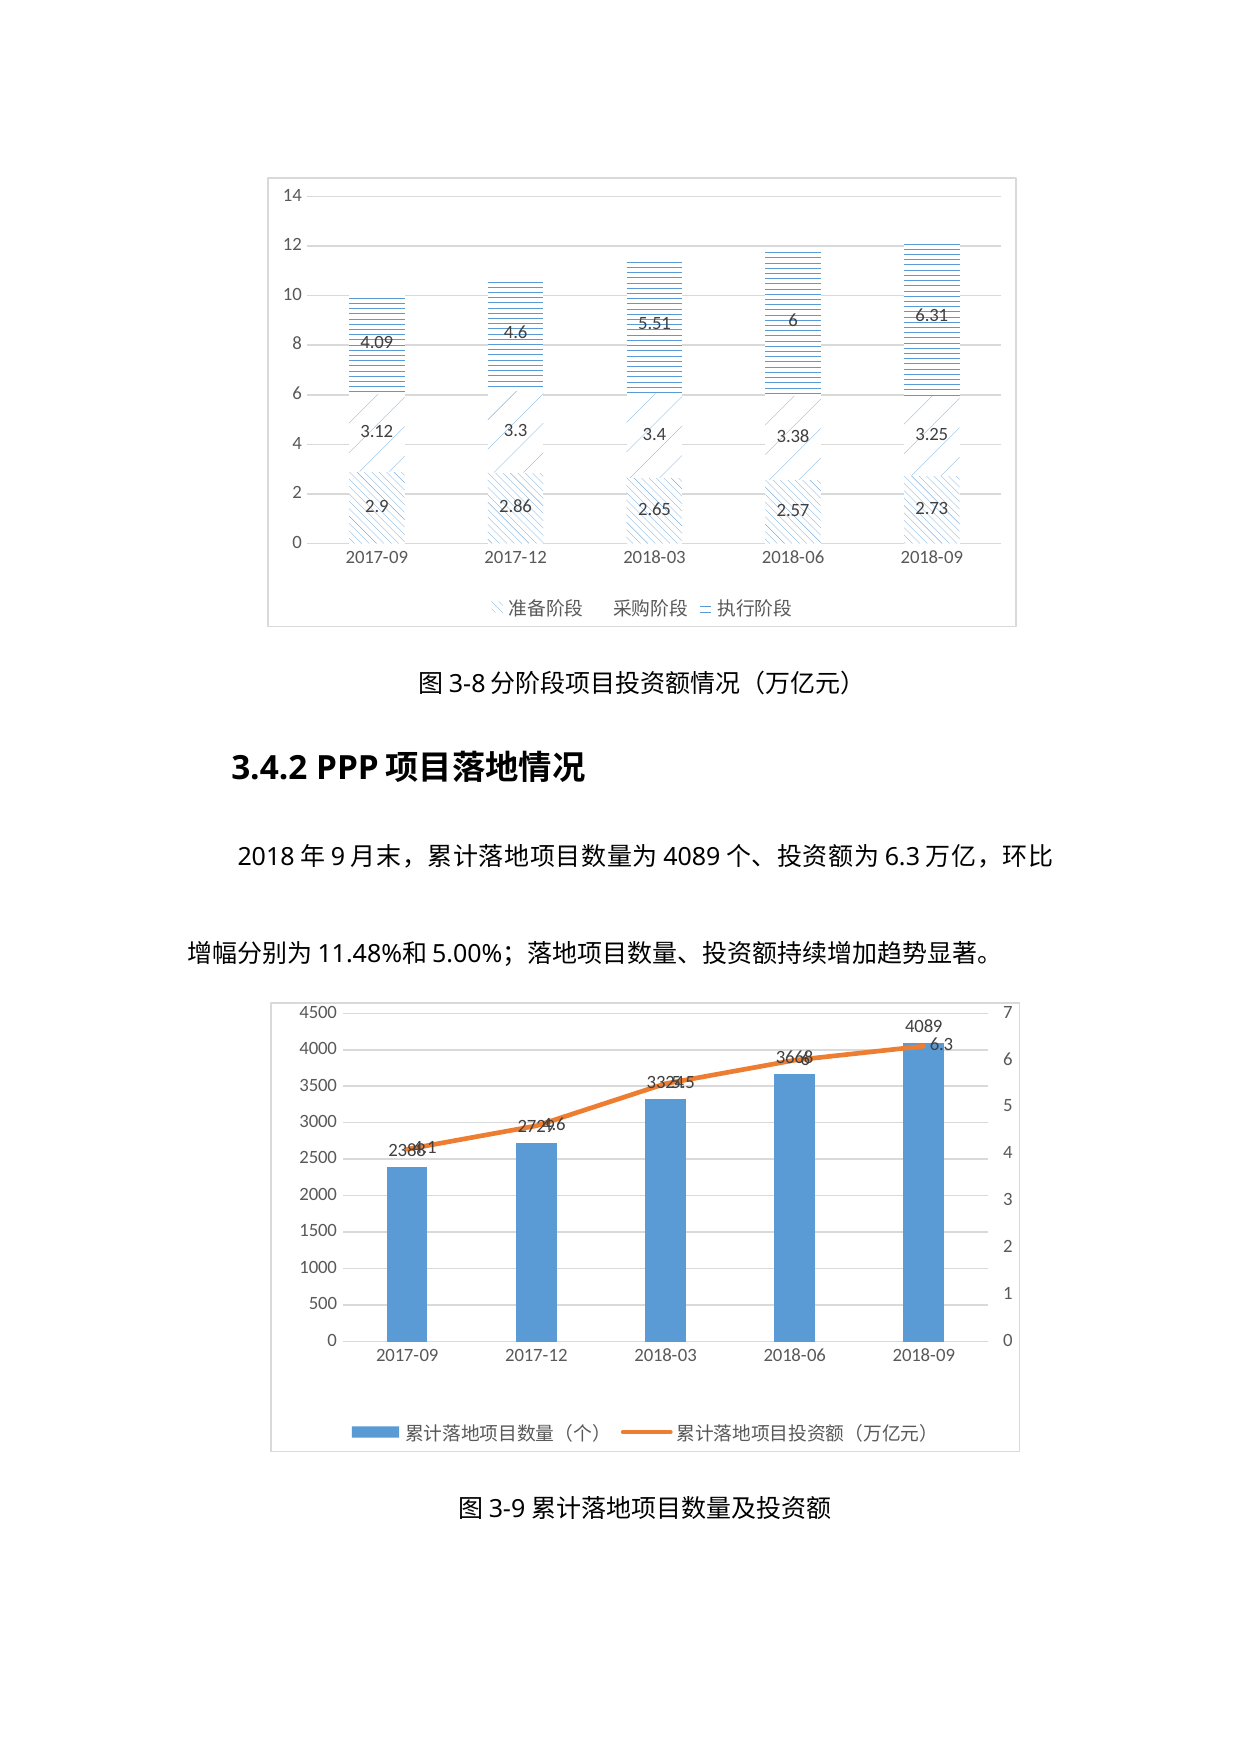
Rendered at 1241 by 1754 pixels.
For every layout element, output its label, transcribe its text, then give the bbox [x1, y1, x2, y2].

text 2018年9月末，累计落地项目数量为4089个、投资额为6.3万亿，环比增幅分别为11.48%和5.00%；落地项目数量、投资额持续增加趋势显著。 [187, 822, 1053, 984]
text 图3-8分阶段项目投资额情况（万亿元） [187, 649, 1053, 714]
text 3.4.2 PPP项目落地情况 [187, 732, 1053, 797]
text 图3-9 累计落地项目数量及投资额 [187, 1474, 1053, 1539]
